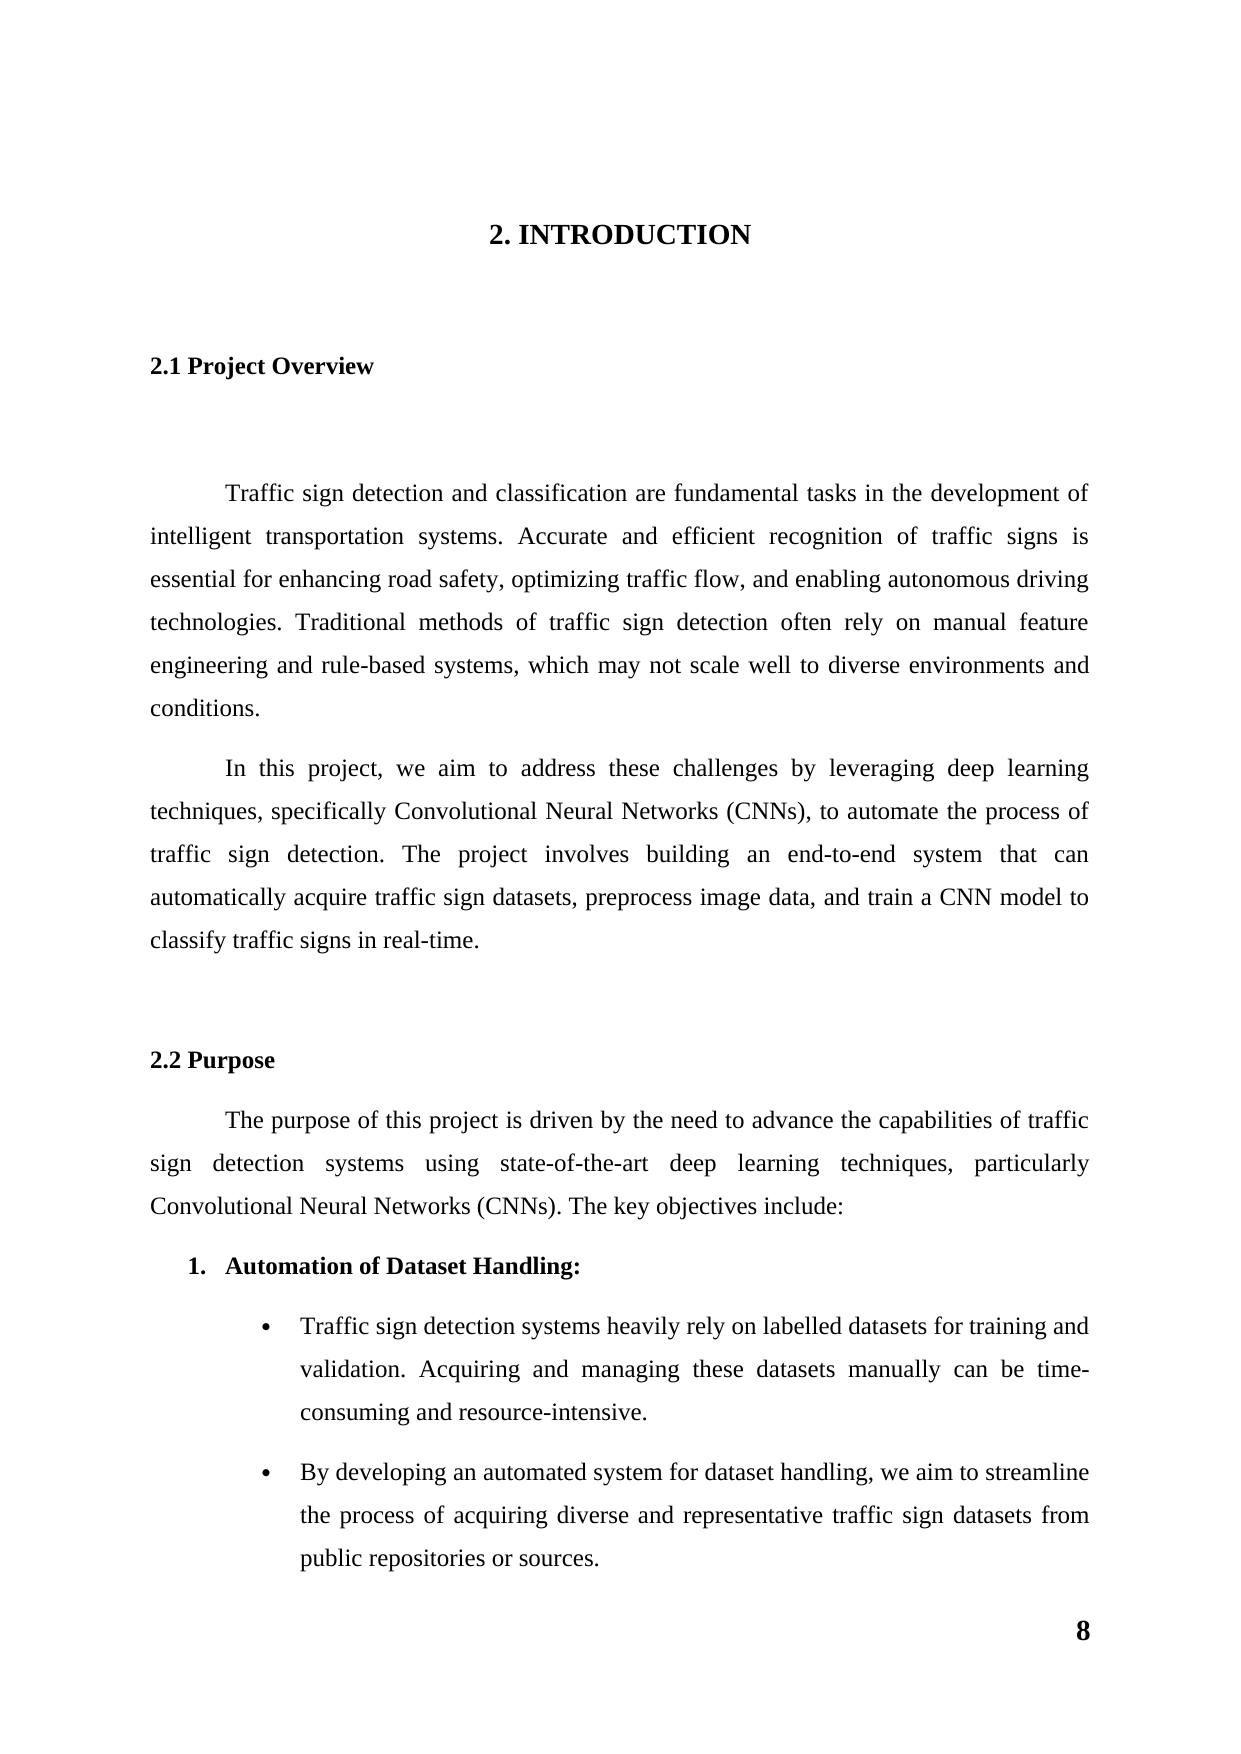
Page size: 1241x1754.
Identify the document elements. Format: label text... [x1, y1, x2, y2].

list Automation of Dataset Handling: [187, 1251, 1090, 1280]
text Traffic sign detection and classification are fundamental tasks in the development of intelligent transportation systems. Accurate and efficient recognition of traffic signs is essential for enhancing road safety, optimizing traffic flow, and enabling autonomous driving technologies. Traditional methods of traffic sign detection often rely on manual feature engineering and rule-based systems, which may not scale well to diverse environments and conditions. [150, 478, 1090, 722]
list Traffic sign detection systems heavily rely on labelled datasets for training and validation. Acquiring and managing these datasets manually can be time-consuming and resource-intensive. [262, 1311, 1090, 1426]
list By developing an automated system for dataset handling, we aim to streamline the process of acquiring diverse and representative traffic sign datasets from public repositories or sources. [262, 1457, 1090, 1572]
text 2. INTRODUCTION [150, 217, 1090, 251]
text In this project, we aim to address these challenges by leveraging deep learning techniques, specifically Convolutional Neural Networks (CNNs), to automate the process of traffic sign detection. The project involves building an end-to-end system that can automatically acquire traffic sign datasets, preprocess image data, and train a CNN model to classify traffic signs in real-time. [150, 753, 1090, 954]
text 2.2 Purpose [150, 1045, 1090, 1074]
text The purpose of this project is driven by the need to advance the capabilities of traffic sign detection systems using state-of-the-art deep learning techniques, particularly Convolutional Neural Networks (CNNs). The key objectives include: [150, 1105, 1090, 1220]
text 2.1 Project Overview [150, 351, 1090, 380]
